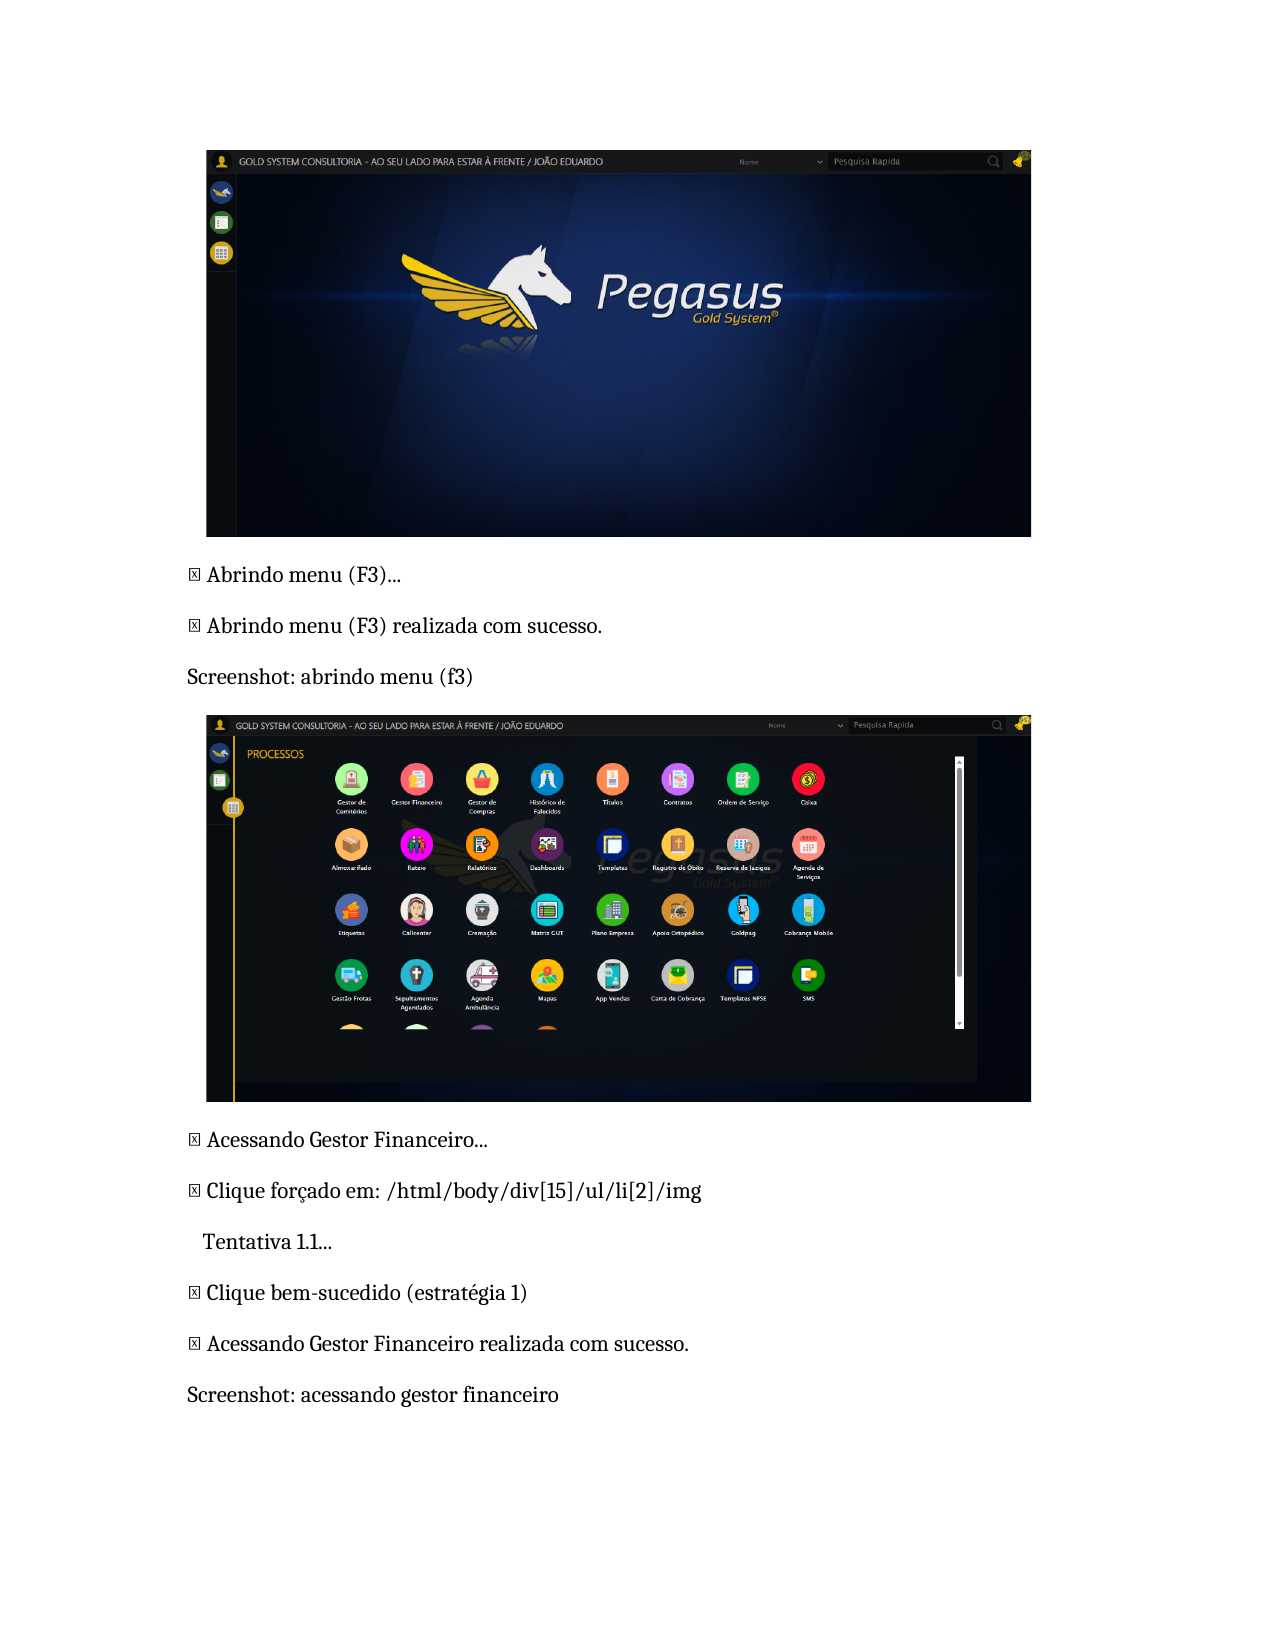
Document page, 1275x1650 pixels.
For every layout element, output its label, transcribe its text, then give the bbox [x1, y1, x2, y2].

text ✅ Acessando Gestor Financeiro realizada com sucesso. [187, 1331, 1087, 1357]
text 🎯 Clique forçado em: /html/body/div[15]/ul/li[2]/img [187, 1178, 1087, 1204]
text Screenshot: acessando gestor financeiro [187, 1382, 1087, 1408]
picture [206, 150, 1032, 537]
text ✅ Abrindo menu (F3) realizada com sucesso. [187, 613, 1087, 639]
text Screenshot: abrindo menu (f3) [187, 664, 1087, 690]
picture [206, 715, 1032, 1102]
text 🔄 Acessando Gestor Financeiro... [187, 1127, 1087, 1153]
text Tentativa 1.1... [187, 1229, 1087, 1255]
text ✅ Clique bem-sucedido (estratégia 1) [187, 1280, 1087, 1306]
text 🔄 Abrindo menu (F3)... [187, 562, 1087, 588]
